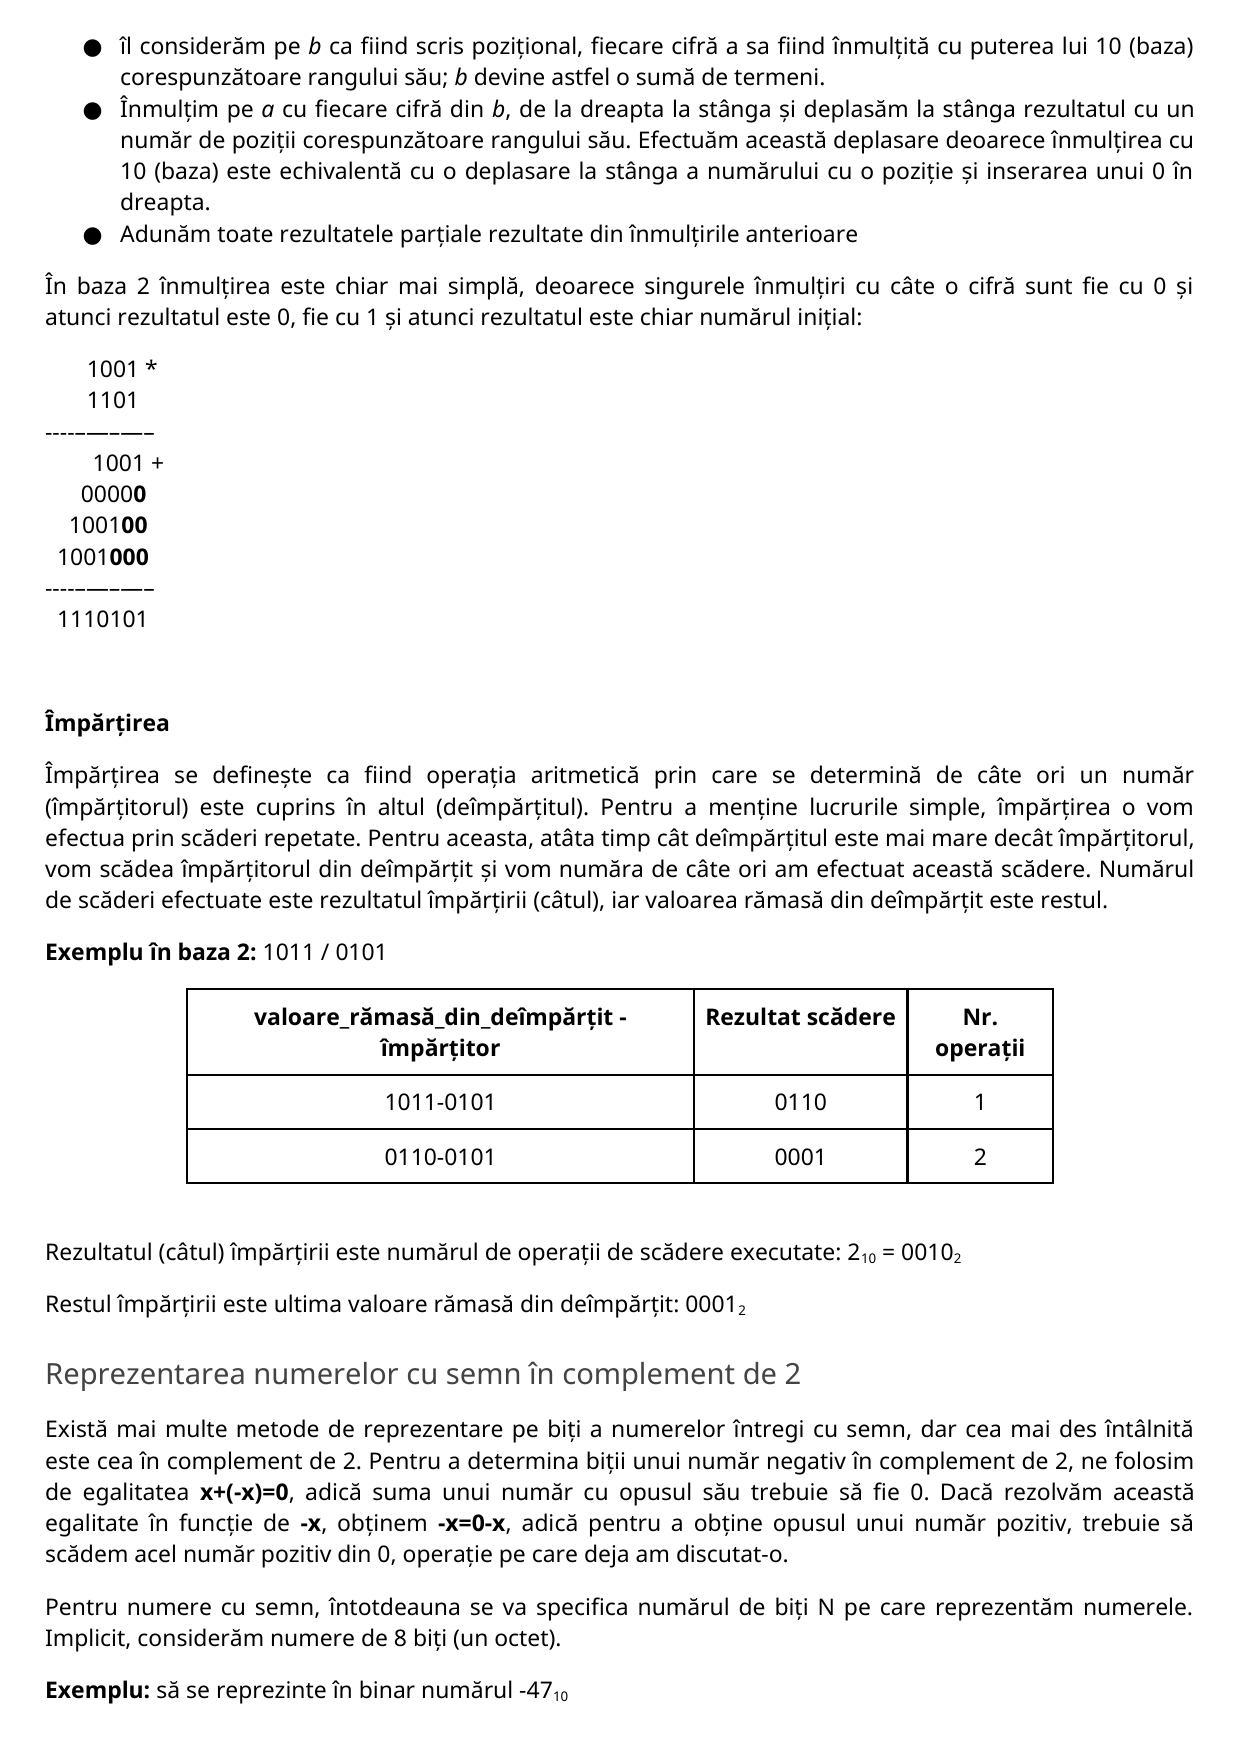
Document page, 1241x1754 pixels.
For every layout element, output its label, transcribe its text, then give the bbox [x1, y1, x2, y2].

table_header valoare_rămasă_din_deîmpărțit - împărțitor [188, 990, 693, 1074]
text În baza 2 înmulțirea este chiar mai simplă, deoarece singurele înmulțiri cu câte o cifră sunt fie cu 0 și atunci rezultatul este 0, fie cu 1 și atunci rezultatul este chiar numărul inițial: [45, 269, 1195, 332]
table_cell 1 [909, 1076, 1052, 1128]
table_cell 0110 [695, 1076, 906, 1128]
table_cell 0110-0101 [188, 1130, 693, 1182]
text Exemplu în baza 2: 1011 / 0101 [45, 936, 1195, 967]
text Împărțirea [45, 707, 1195, 738]
table_cell 0001 [695, 1130, 906, 1182]
text Rezultatul (câtul) împărțirii este numărul de operații de scădere executate: 210 = 00102 [45, 1236, 1195, 1267]
subtitle Reprezentarea numerelor cu semn în complement de 2 [45, 1353, 1195, 1393]
table_cell 1011-0101 [188, 1076, 693, 1128]
list Adunăm toate rezultatele parțiale rezultate din înmulțirile anterioare [82, 217, 1195, 249]
text Exemplu: să se reprezinte în binar numărul -4710 [45, 1674, 1195, 1705]
table_header Rezultat scădere [695, 990, 906, 1074]
list îl considerăm pe b ca fiind scris pozițional, fiecare cifră a sa fiind înmulțită cu puterea lui 10 (baza) corespunzătoare rangului său; b devine astfel o sumă de termeni. [82, 30, 1195, 92]
table_header Nr. operații [909, 990, 1052, 1074]
text Pentru numere cu semn, întotdeauna se va specifica numărul de biți N pe care reprezentăm numerele. Implicit, considerăm numere de 8 biți (un octet). [45, 1591, 1195, 1653]
list Înmulțim pe a cu fiecare cifră din b, de la dreapta la stânga și deplasăm la stânga rezultatul cu un număr de poziții corespunzătoare rangului său. Efectuăm această deplasare deoarece înmulțirea cu 10 (baza) este echivalentă cu o deplasare la stânga a numărului cu o poziție și inserarea unui 0 în dreapta. [82, 92, 1195, 217]
text Există mai multe metode de reprezentare pe biți a numerelor întregi cu semn, dar cea mai des întâlnită este cea în complement de 2. Pentru a determina biții unui număr negativ în complement de 2, ne folosim de egalitatea x+(-x)=0, adică suma unui număr cu opusul său trebuie să fie 0. Dacă rezolvăm această egalitate în funcție de -x, obținem -x=0-x, adică pentru a obține opusul unui număr pozitiv, trebuie să scădem acel număr pozitiv din 0, operație pe care deja am discutat-o. [45, 1413, 1195, 1570]
text Restul împărțirii este ultima valoare rămasă din deîmpărțit: 00012 [45, 1288, 1195, 1319]
text Împărțirea se definește ca fiind operația aritmetică prin care se determină de câte ori un număr (împărțitorul) este cuprins în altul (deîmpărțitul). Pentru a menține lucrurile simple, împărțirea o vom efectua prin scăderi repetate. Pentru aceasta, atâta timp cât deîmpărțitul este mai mare decât împărțitorul, vom scădea împărțitorul din deîmpărțit și vom număra de câte ori am efectuat această scădere. Numărul de scăderi efectuate este rezultatul împărțirii (câtul), iar valoarea rămasă din deîmpărțit este restul. [45, 759, 1195, 915]
text 1001 * 1101 ----–—–—– 1001 + 00000 100100 1001000 ----–—–—– 1110101 [45, 353, 1195, 634]
table_cell 2 [909, 1130, 1052, 1182]
